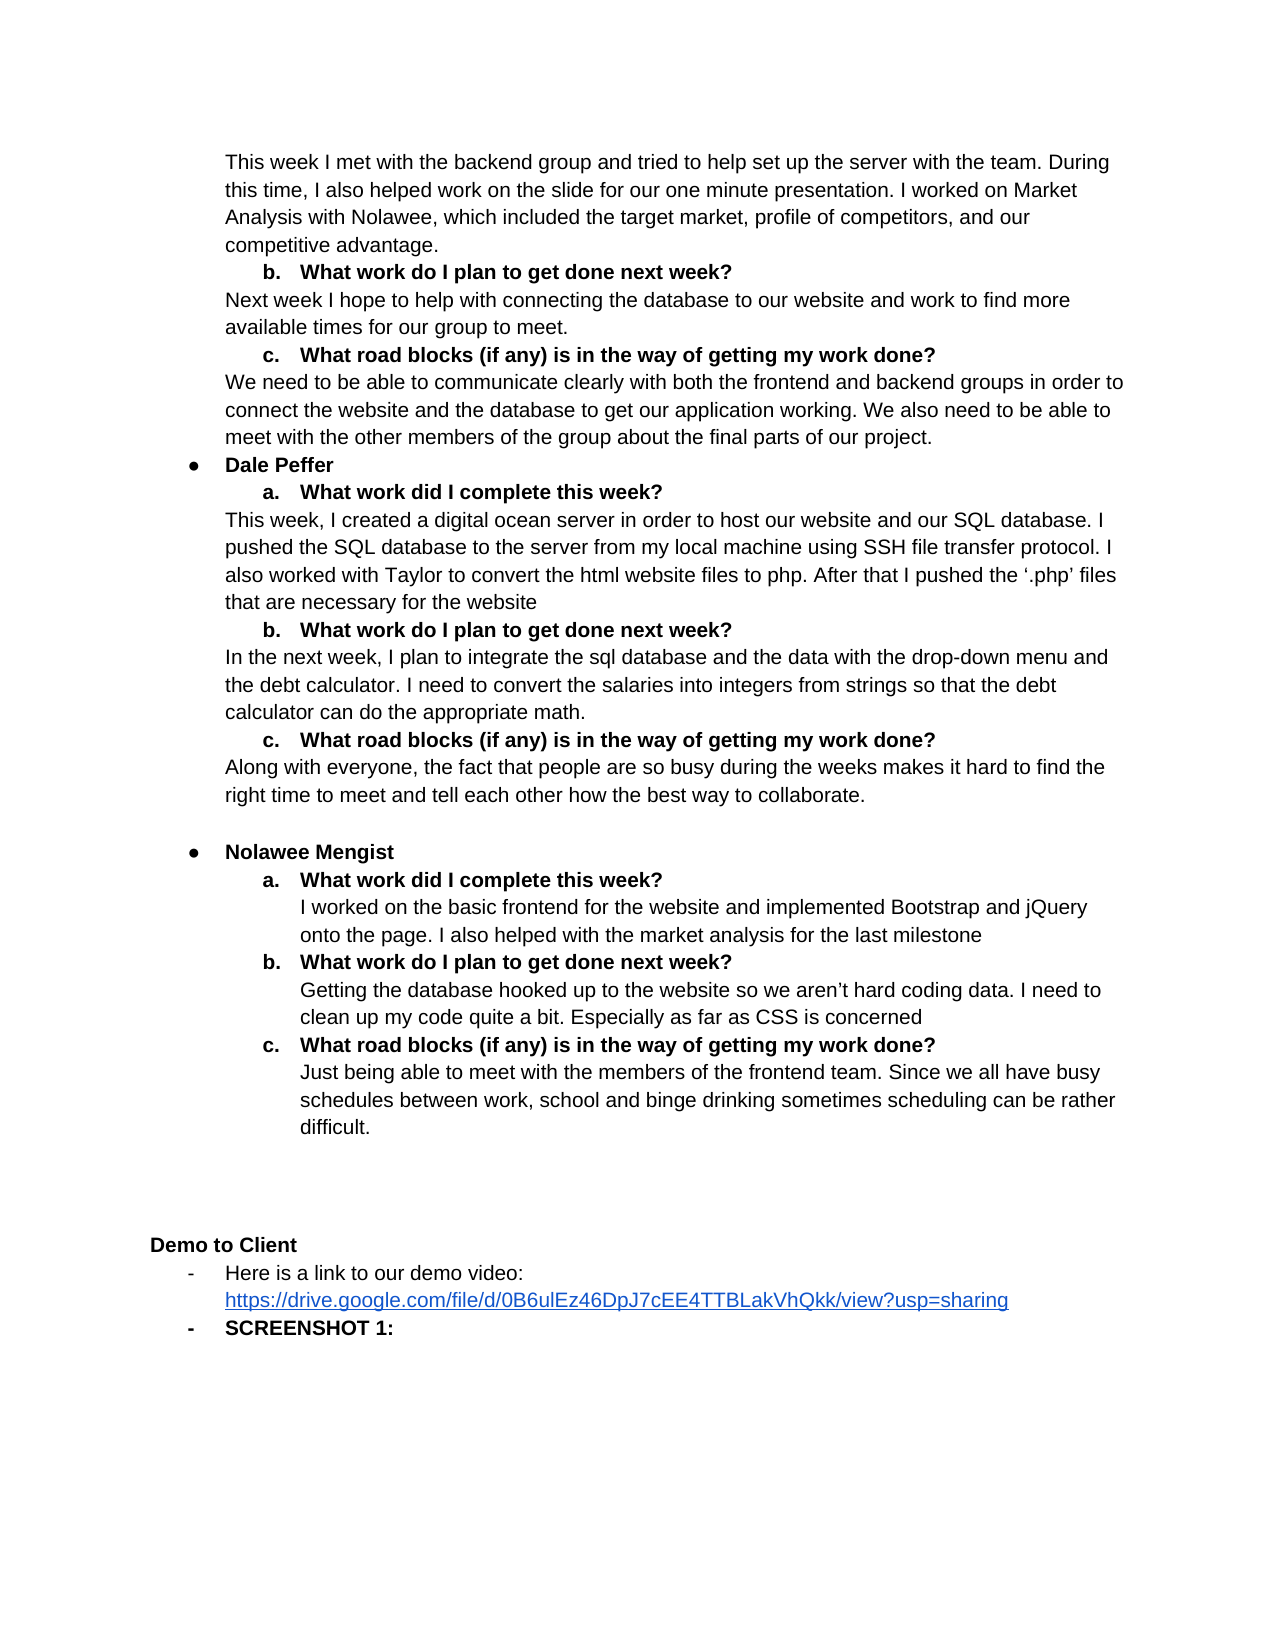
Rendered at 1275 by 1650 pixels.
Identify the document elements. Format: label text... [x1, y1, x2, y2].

text Along with everyone, the fact that people are so busy during the weeks makes it hard to find the right time to meet and tell each other how the best way to collaborate. [225, 755, 1125, 806]
list Dale Peffer [187, 452, 1125, 476]
text Getting the database hooked up to the website so we aren’t hard coding data. I need to clean up my code quite a bit. Especially as far as CSS is concerned [300, 978, 1125, 1029]
list What road blocks (if any) is in the way of getting my work done? [262, 1033, 1125, 1057]
text Demo to Client [150, 1233, 1125, 1257]
list What work did I complete this week? [262, 868, 1125, 892]
list Nolawee Mengist [187, 840, 1125, 864]
text We need to be able to communicate clearly with both the frontend and backend groups in order to connect the website and the database to get our application working. We also need to be able to meet with the other members of the group about the final parts of our project. [225, 370, 1125, 449]
text In the next week, I plan to integrate the sql database and the data with the drop-down menu and the debt calculator. I need to convert the salaries into integers from strings so that the debt calculator can do the appropriate math. [225, 645, 1125, 724]
text Just being able to meet with the members of the frontend team. Since we all have busy schedules between work, school and binge drinking sometimes scheduling can be rather difficult. [300, 1060, 1125, 1139]
list Here is a link to our demo video: https://drive.google.com/file/d/0B6ulEz46DpJ7cEE4TTBLakVhQkk/view?usp=sharing [187, 1261, 1125, 1312]
text Next week I hope to help with connecting the database to our website and work to find more available times for our group to meet. [225, 287, 1125, 339]
list What work did I complete this week? [262, 480, 1125, 504]
list What work do I plan to get done next week? [262, 617, 1125, 641]
list What road blocks (if any) is in the way of getting my work done? [262, 727, 1125, 751]
text I worked on the basic frontend for the website and implemented Bootstrap and jQuery onto the page. I also helped with the market analysis for the last milestone [300, 895, 1125, 947]
list What work do I plan to get done next week? [262, 260, 1125, 284]
list What road blocks (if any) is in the way of getting my work done? [262, 342, 1125, 366]
text This week I met with the backend group and tried to help set up the server with the team. During this time, I also helped work on the slide for our one minute presentation. I worked on Market Analysis with Nolawee, which included the target market, profile of competitors, and our competitive advantage. [225, 150, 1125, 256]
text This week, I created a digital ocean server in order to host our website and our SQL database. I pushed the SQL database to the server from my local machine using SSH file transfer protocol. I also worked with Taylor to convert the html website files to php. After that I pushed the ‘.php’ files that are necessary for the website [225, 507, 1125, 614]
list SCREENSHOT 1: [187, 1316, 1125, 1340]
list What work do I plan to get done next week? [262, 950, 1125, 974]
